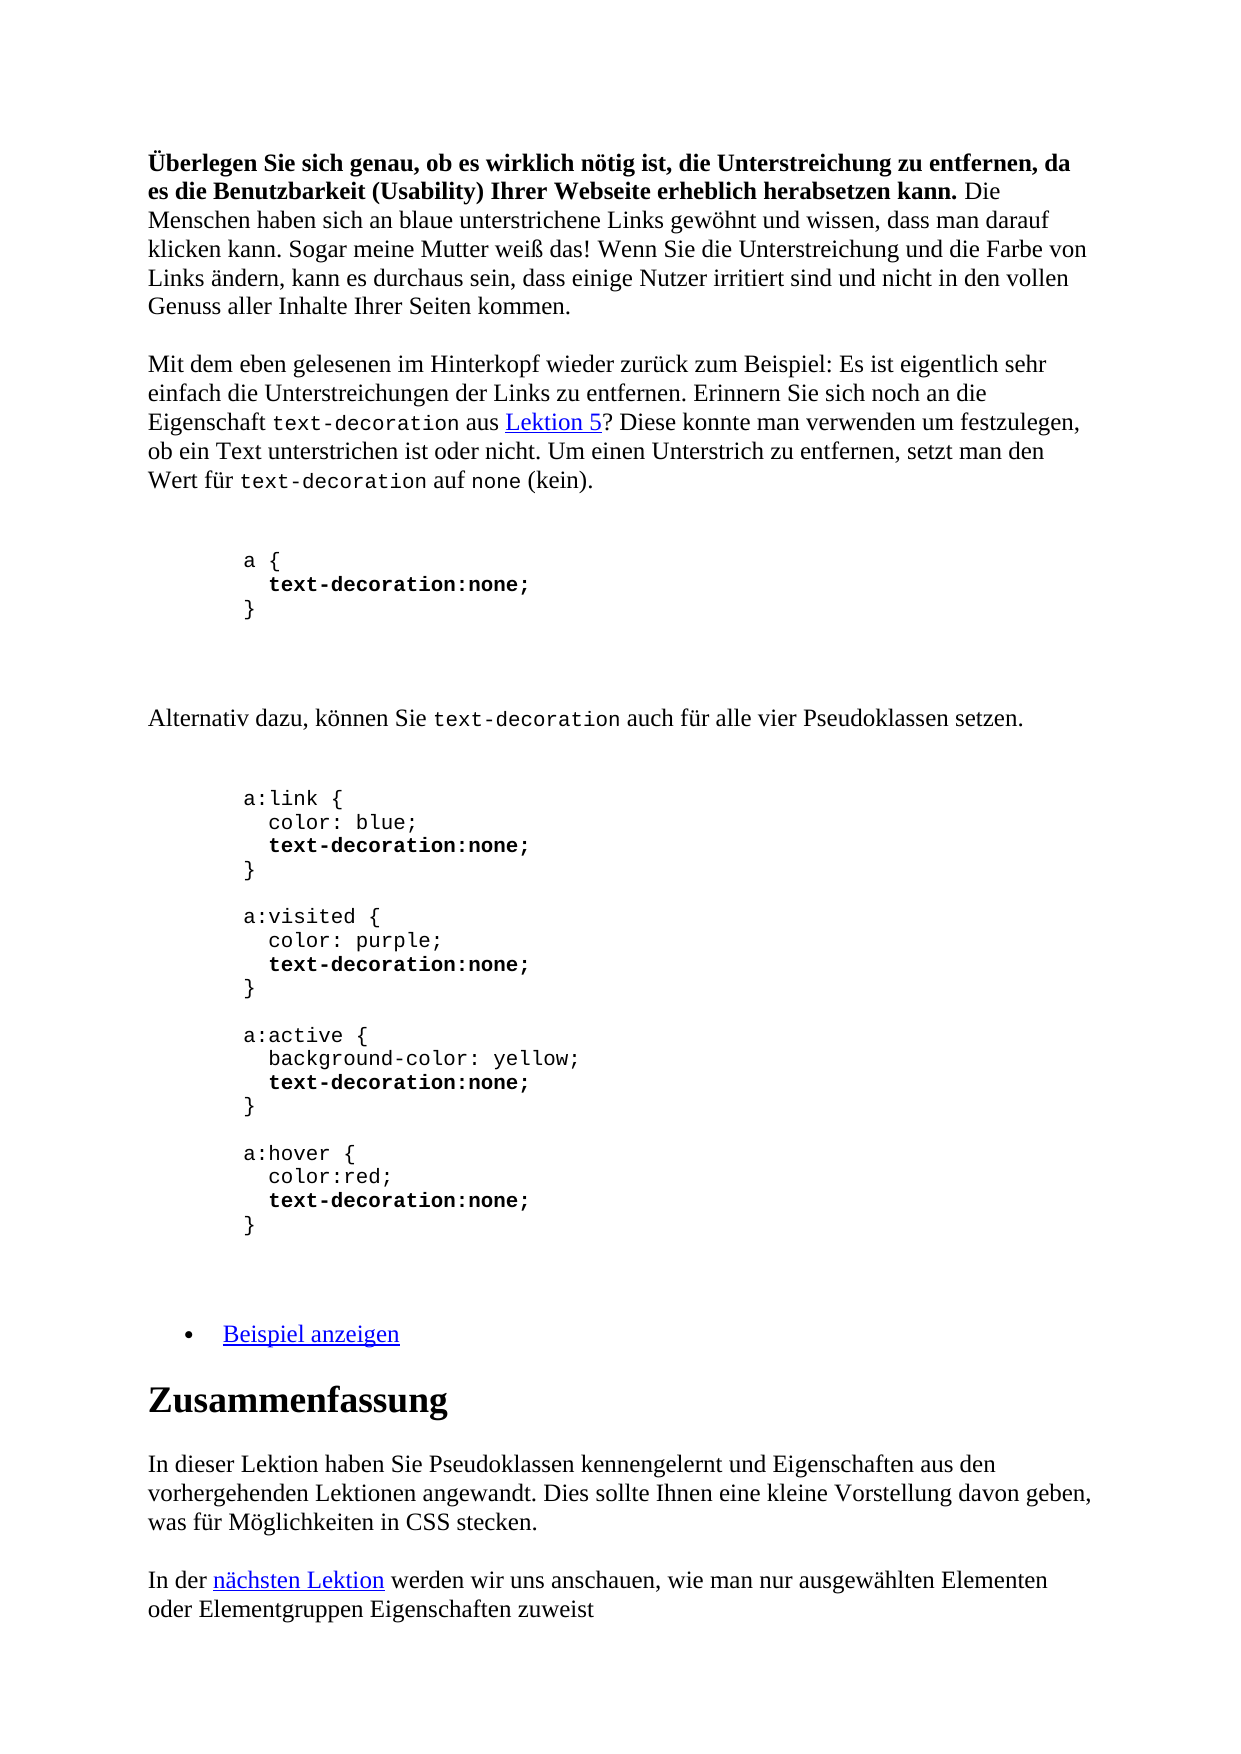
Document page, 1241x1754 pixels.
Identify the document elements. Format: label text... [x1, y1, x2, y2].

text color: blue; [148, 812, 1093, 835]
text Überlegen Sie sich genau, ob es wirklich nötig ist, die Unterstreichung zu entfernen, da es die Benutzbarkeit (Usability) Ihrer Webseite erheblich herabsetzen kann. Die Menschen haben sich an blaue unterstrichene Links gewöhnt und wissen, dass man darauf klicken kann. Sogar meine Mutter weiß das! Wenn Sie die Unterstreichung und die Farbe von Links ändern, kann es durchaus sein, dass einige Nutzer irritiert sind und nicht in den vollen Genuss aller Inhalte Ihrer Seiten kommen. [148, 148, 1093, 320]
text } [148, 1214, 1093, 1237]
text a:active { [148, 1024, 1093, 1048]
text } [148, 597, 1093, 621]
text text-decoration:none; [148, 954, 1093, 977]
text text-decoration:none; [148, 574, 1093, 597]
text a { [148, 550, 1093, 574]
text In dieser Lektion haben Sie Pseudoklassen kennengelernt und Eigenschaften aus den vorhergehenden Lektionen angewandt. Dies sollte Ihnen eine kleine Vorstellung davon geben, was für Möglichkeiten in CSS stecken. [148, 1449, 1093, 1536]
text color: purple; [148, 930, 1093, 954]
text color:red; [148, 1166, 1093, 1190]
text Zusammenfassung [148, 1377, 1093, 1420]
text text-decoration:none; [148, 1190, 1093, 1214]
text a:link { [148, 788, 1093, 812]
text a:visited { [148, 906, 1093, 930]
text In der nächsten Lektion werden wir uns anschauen, wie man nur ausgewählten Elementen oder Elementgruppen Eigenschaften zuweist [148, 1565, 1093, 1622]
text Mit dem eben gelesenen im Hinterkopf wieder zurück zum Beispiel: Es ist eigentlich sehr einfach die Unterstreichungen der Links zu entfernen. Erinnern Sie sich noch an die Eigenschaft text-decoration aus Lektion 5? Diese konnte man verwenden um festzulegen, ob ein Text unterstrichen ist oder nicht. Um einen Unterstrich zu entfernen, setzt man den Wert für text-decoration auf none (kein). [148, 349, 1093, 495]
text a:hover { [148, 1143, 1093, 1166]
text } [148, 1096, 1093, 1119]
text Alternativ dazu, können Sie text-decoration auch für alle vier Pseudoklassen setzen. [148, 703, 1093, 733]
text text-decoration:none; [148, 835, 1093, 859]
text background-color: yellow; [148, 1048, 1093, 1072]
text text-decoration:none; [148, 1072, 1093, 1096]
text } [148, 977, 1093, 1001]
text } [148, 859, 1093, 883]
list Beispiel anzeigen [185, 1319, 1093, 1348]
